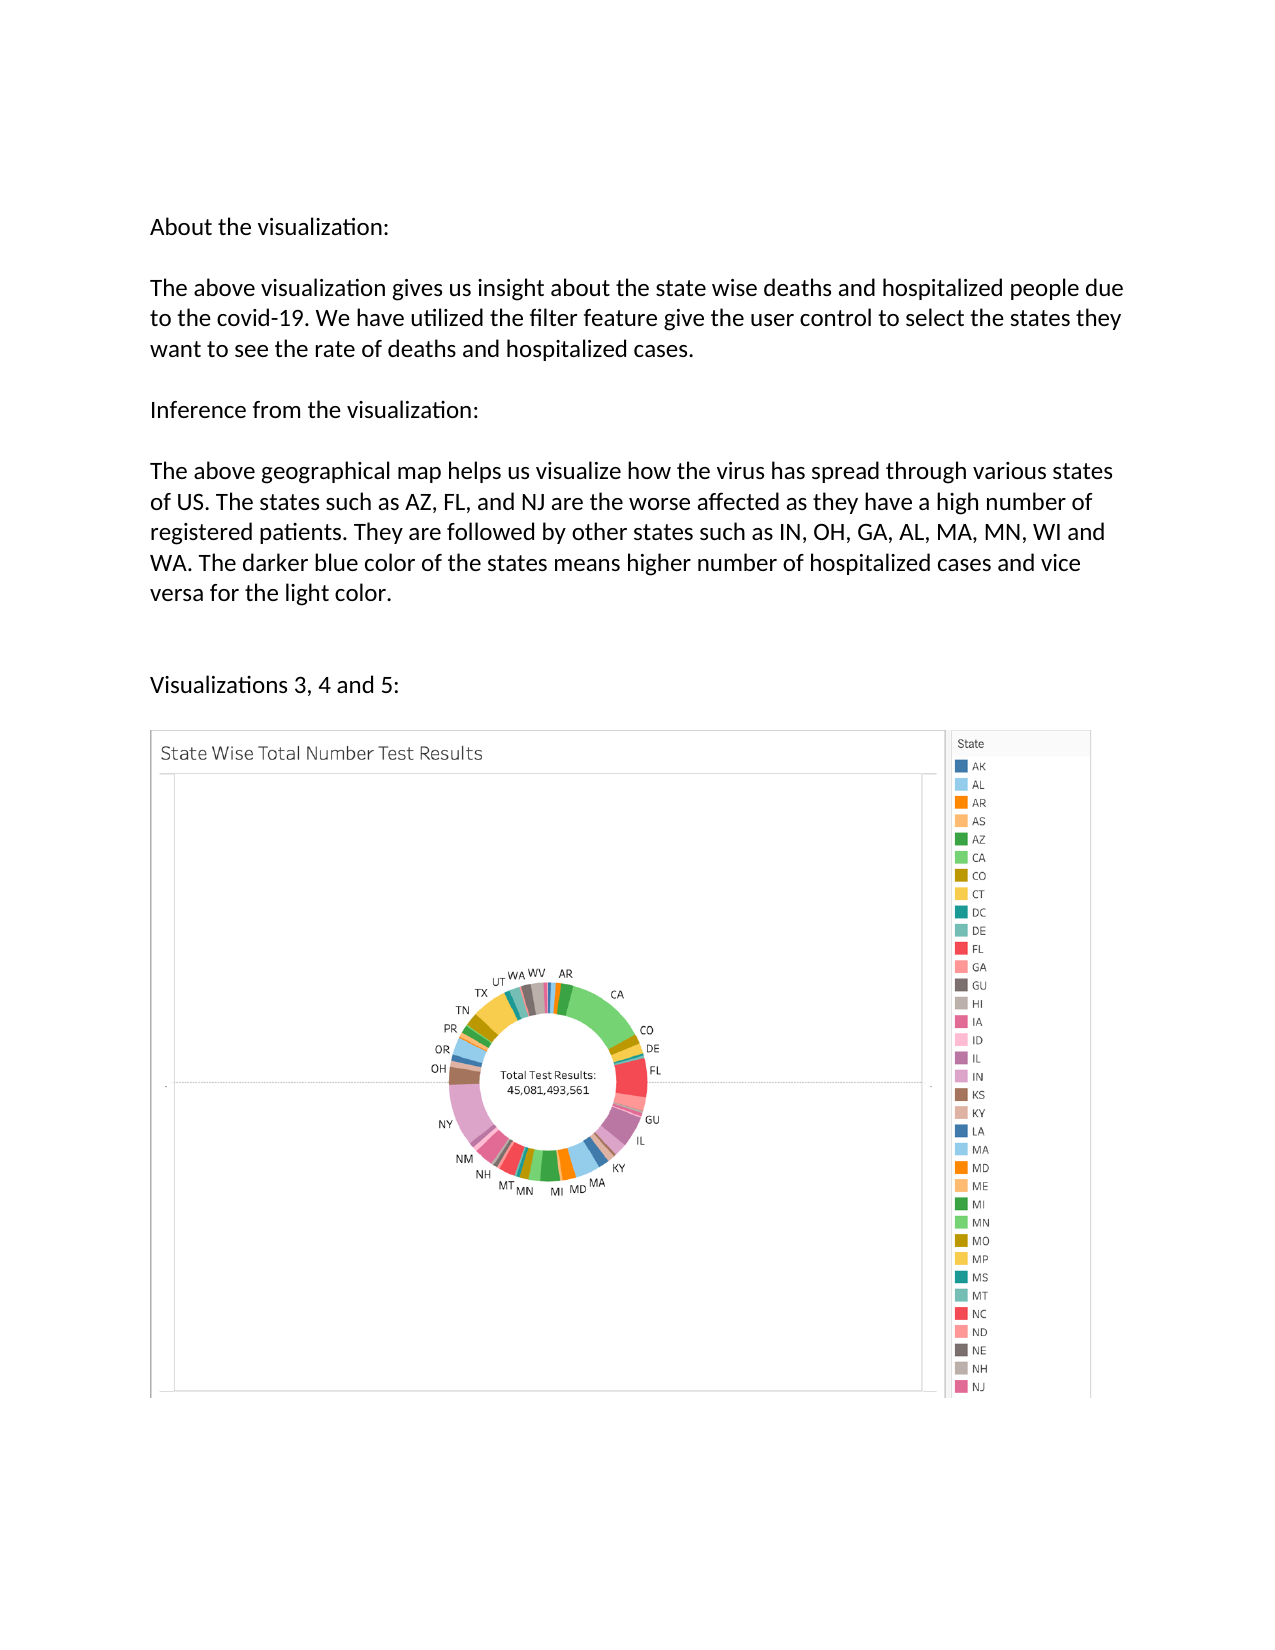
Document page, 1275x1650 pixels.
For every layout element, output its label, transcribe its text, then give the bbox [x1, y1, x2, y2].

text Visualizations 3, 4 and 5: [150, 669, 1125, 699]
text About the visualization: [150, 211, 1125, 242]
text The above geographical map helps us visualize how the virus has spread through various states of US. The states such as AZ, FL, and NJ are the worse affected as they have a high number of registered patients. They are followed by other states such as IN, OH, GA, AL, MA, MN, WI and WA. The darker blue color of the states means higher number of hospitalized cases and vice versa for the light color. [150, 455, 1125, 608]
text Inference from the visualization: [150, 394, 1125, 425]
picture [150, 730, 1092, 1398]
text The above visualization gives us insight about the state wise deaths and hospitalized people due to the covid-19. We have utilized the filter feature give the user control to select the states they want to see the rate of deaths and hospitalized cases. [150, 272, 1125, 364]
